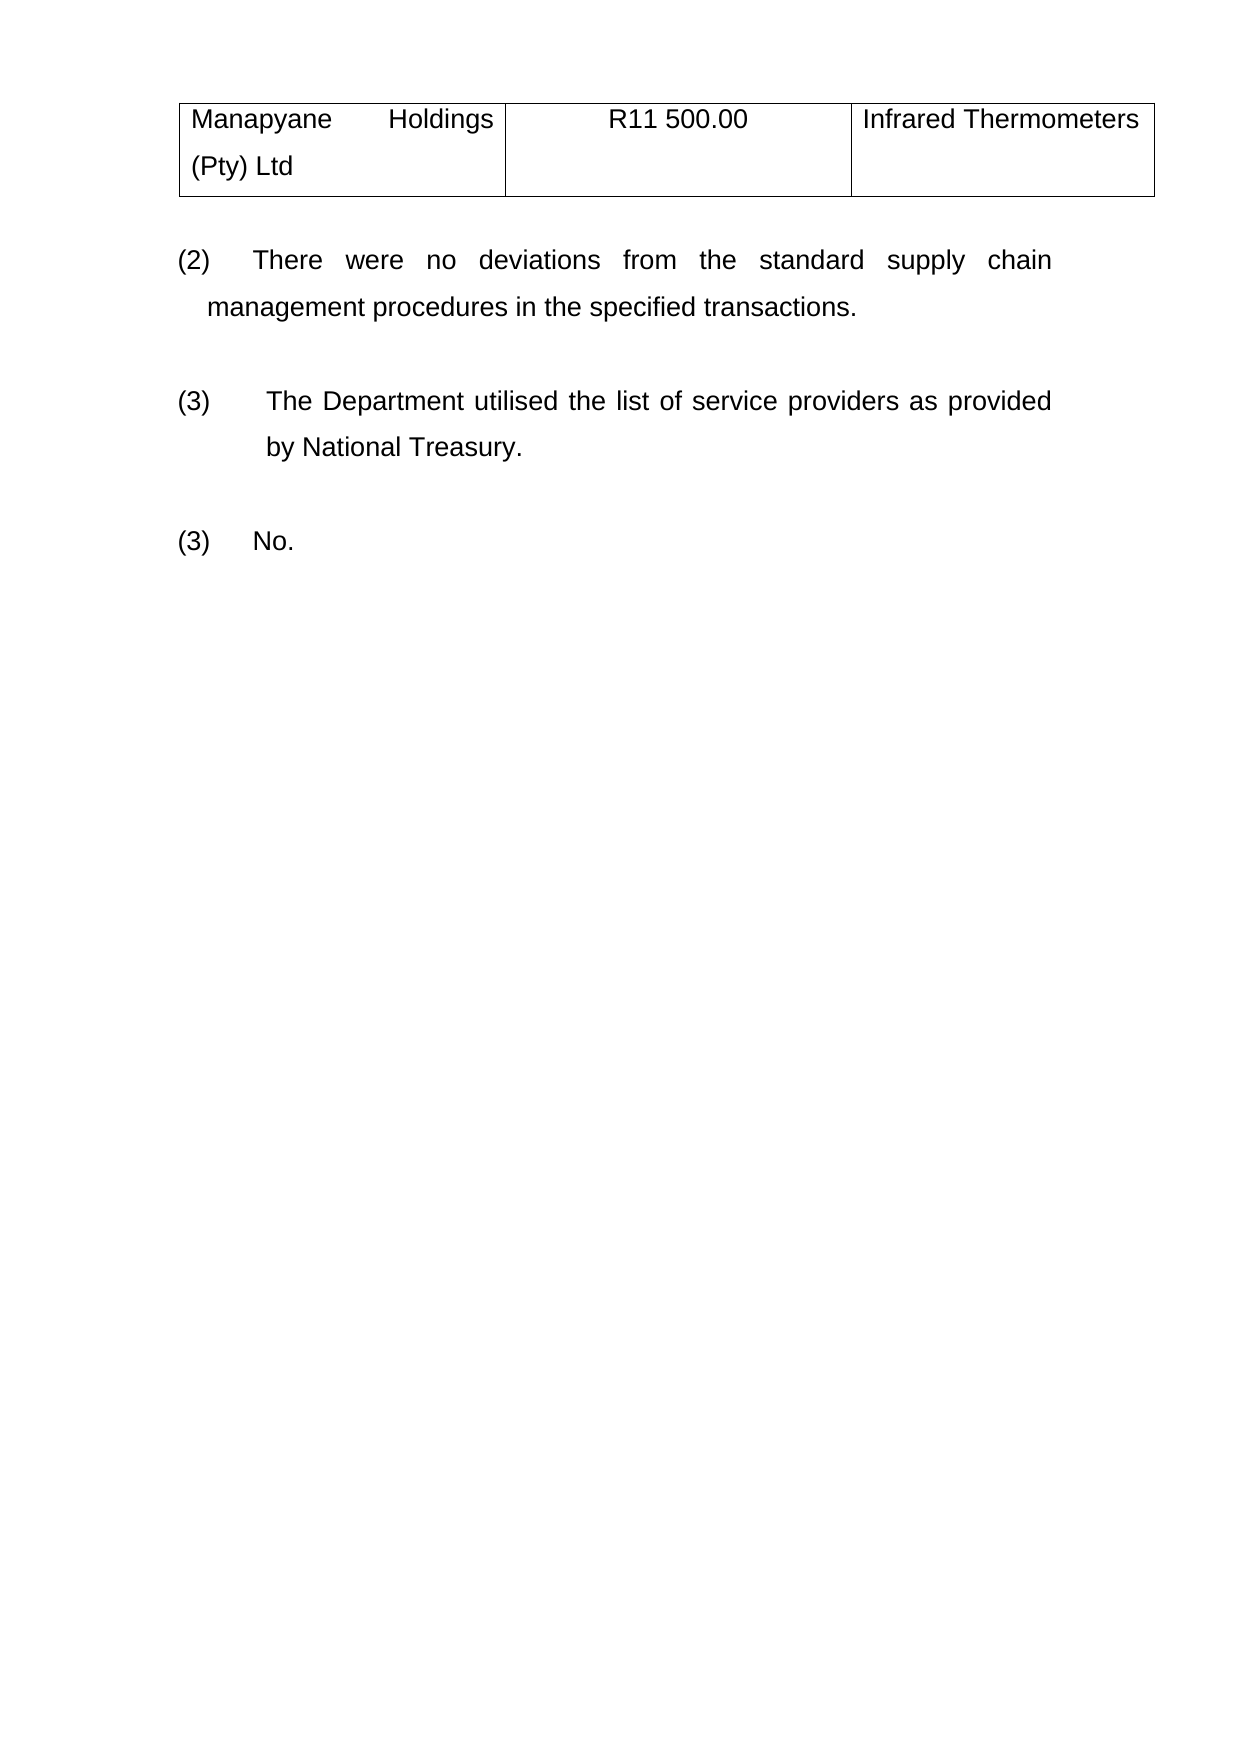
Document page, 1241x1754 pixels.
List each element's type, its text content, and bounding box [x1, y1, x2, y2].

list There were no deviations from the standard supply chain management procedures in the specified transactions. [177, 244, 1053, 322]
table_cell Infrared Thermometers [852, 104, 1154, 196]
table_cell R11 500.00 [506, 104, 851, 196]
list (3) The Department utilised the list of service providers as provided by National Treasury. [177, 384, 1053, 463]
table_cell Manapyane Holdings (Pty) Ltd [180, 104, 505, 196]
list No. [177, 525, 1053, 556]
